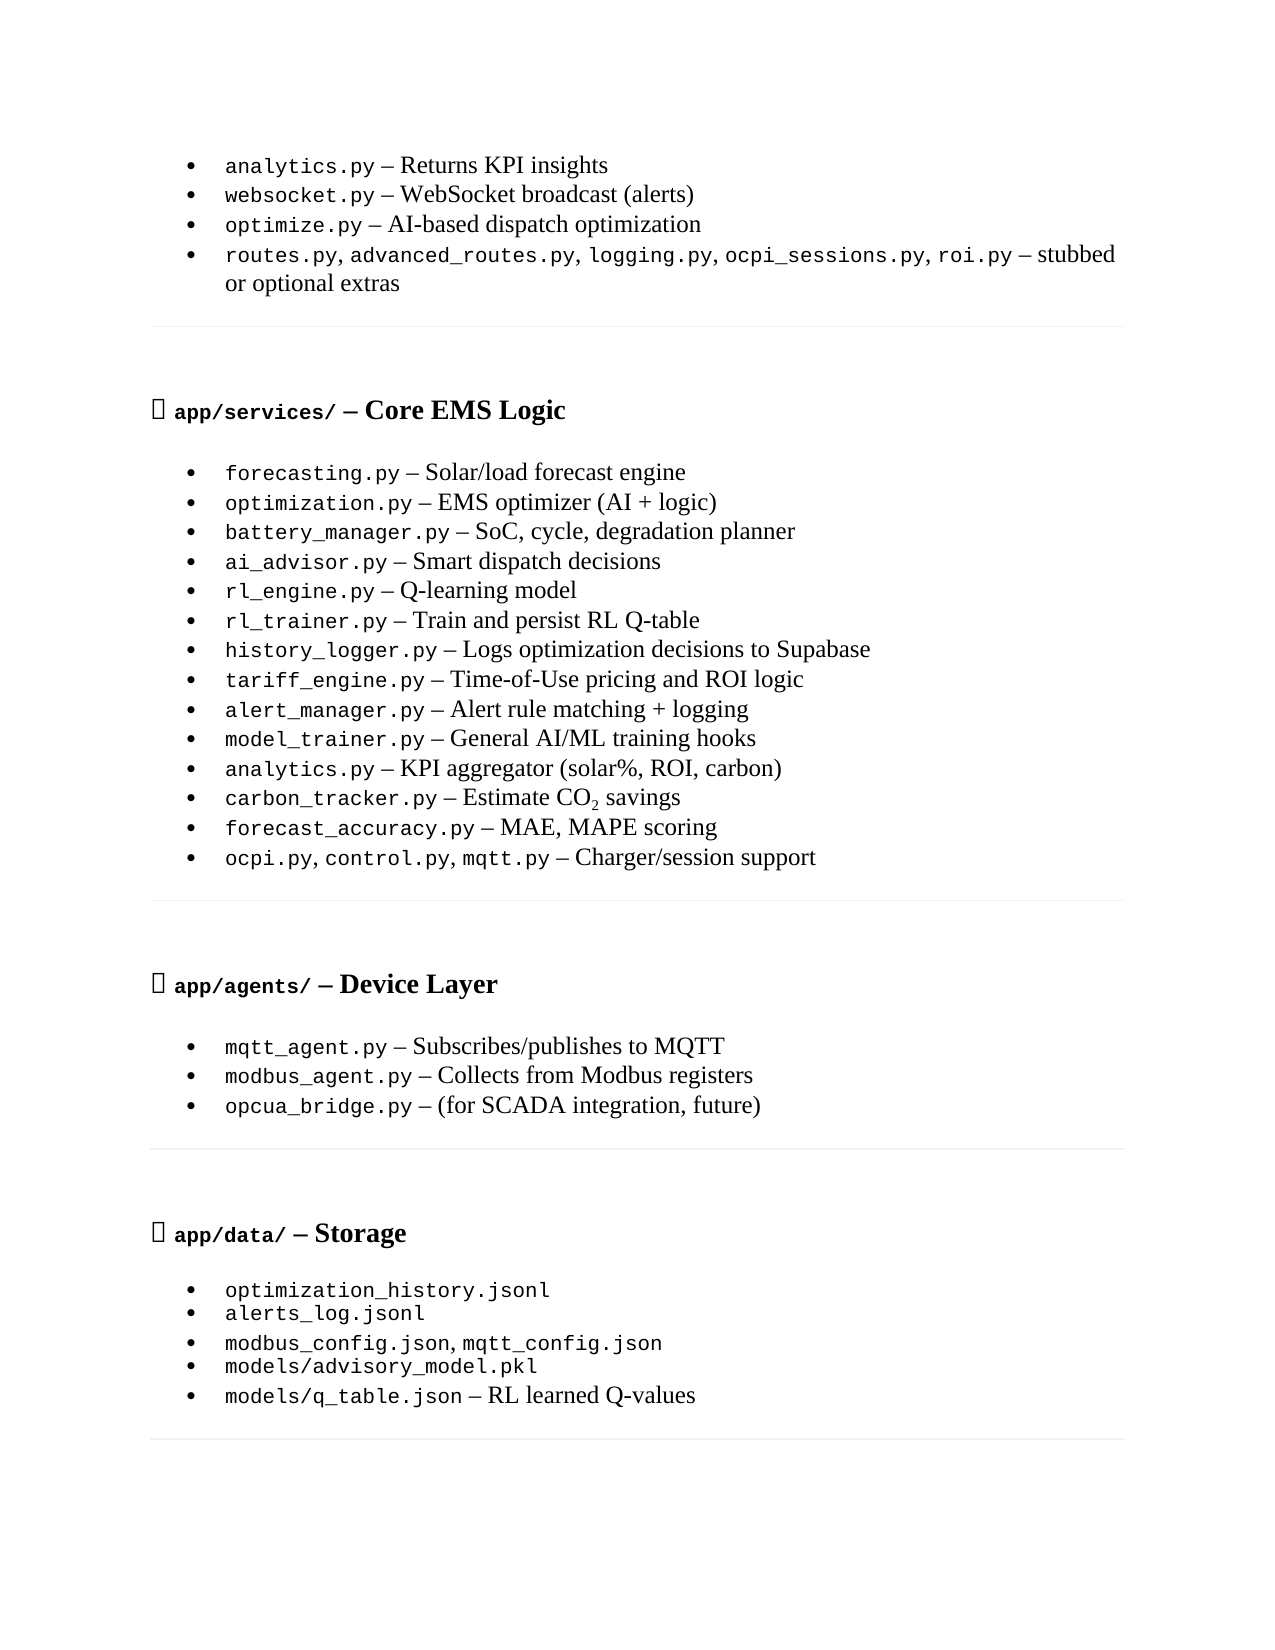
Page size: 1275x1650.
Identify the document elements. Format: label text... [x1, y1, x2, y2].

list carbon_tracker.py – Estimate CO₂ savings [187, 782, 1125, 812]
list ocpi.py, control.py, mqtt.py – Charger/session support [187, 842, 1125, 871]
list models/q_table.json – RL learned Q-values [187, 1380, 1125, 1410]
list tariff_engine.py – Time-of-Use pricing and ROI logic [187, 664, 1125, 694]
list forecasting.py – Solar/load forecast engine [187, 457, 1125, 487]
list models/advisory_model.pkl [187, 1357, 1125, 1380]
list optimization_history.jsonl [187, 1280, 1125, 1303]
list history_logger.py – Logs optimization decisions to Supabase [187, 634, 1125, 664]
list rl_engine.py – Q-learning model [187, 575, 1125, 605]
list opcua_bridge.py – (for SCADA integration, future) [187, 1090, 1125, 1120]
list alerts_log.jsonl [187, 1303, 1125, 1327]
list analytics.py – Returns KPI insights [187, 150, 1125, 179]
list routes.py, advanced_routes.py, logging.py, ocpi_sessions.py, roi.py – stubbed or optional extras [187, 239, 1125, 297]
list analytics.py – KPI aggregator (solar%, ROI, carbon) [187, 753, 1125, 782]
list modbus_agent.py – Collects from Modbus registers [187, 1061, 1125, 1090]
list forecast_accuracy.py – MAE, MAPE scoring [187, 812, 1125, 842]
list optimization.py – EMS optimizer (AI + logic) [187, 487, 1125, 516]
list modbus_config.json, mqtt_config.json [187, 1327, 1125, 1357]
list alert_manager.py – Alert rule matching + logging [187, 694, 1125, 723]
list model_trainer.py – General AI/ML training hooks [187, 723, 1125, 753]
text 📁 app/data/ – Storage [150, 1212, 1125, 1251]
list mqtt_agent.py – Subscribes/publishes to MQTT [187, 1031, 1125, 1061]
list battery_manager.py – SoC, cycle, degradation planner [187, 516, 1125, 546]
text 📁 app/agents/ – Device Layer [150, 963, 1125, 1002]
list rl_trainer.py – Train and persist RL Q-table [187, 605, 1125, 634]
list optimize.py – AI-based dispatch optimization [187, 209, 1125, 239]
list websocket.py – WebSocket broadcast (alerts) [187, 179, 1125, 209]
list ai_advisor.py – Smart dispatch decisions [187, 546, 1125, 575]
text 📁 app/services/ – Core EMS Logic [150, 389, 1125, 428]
